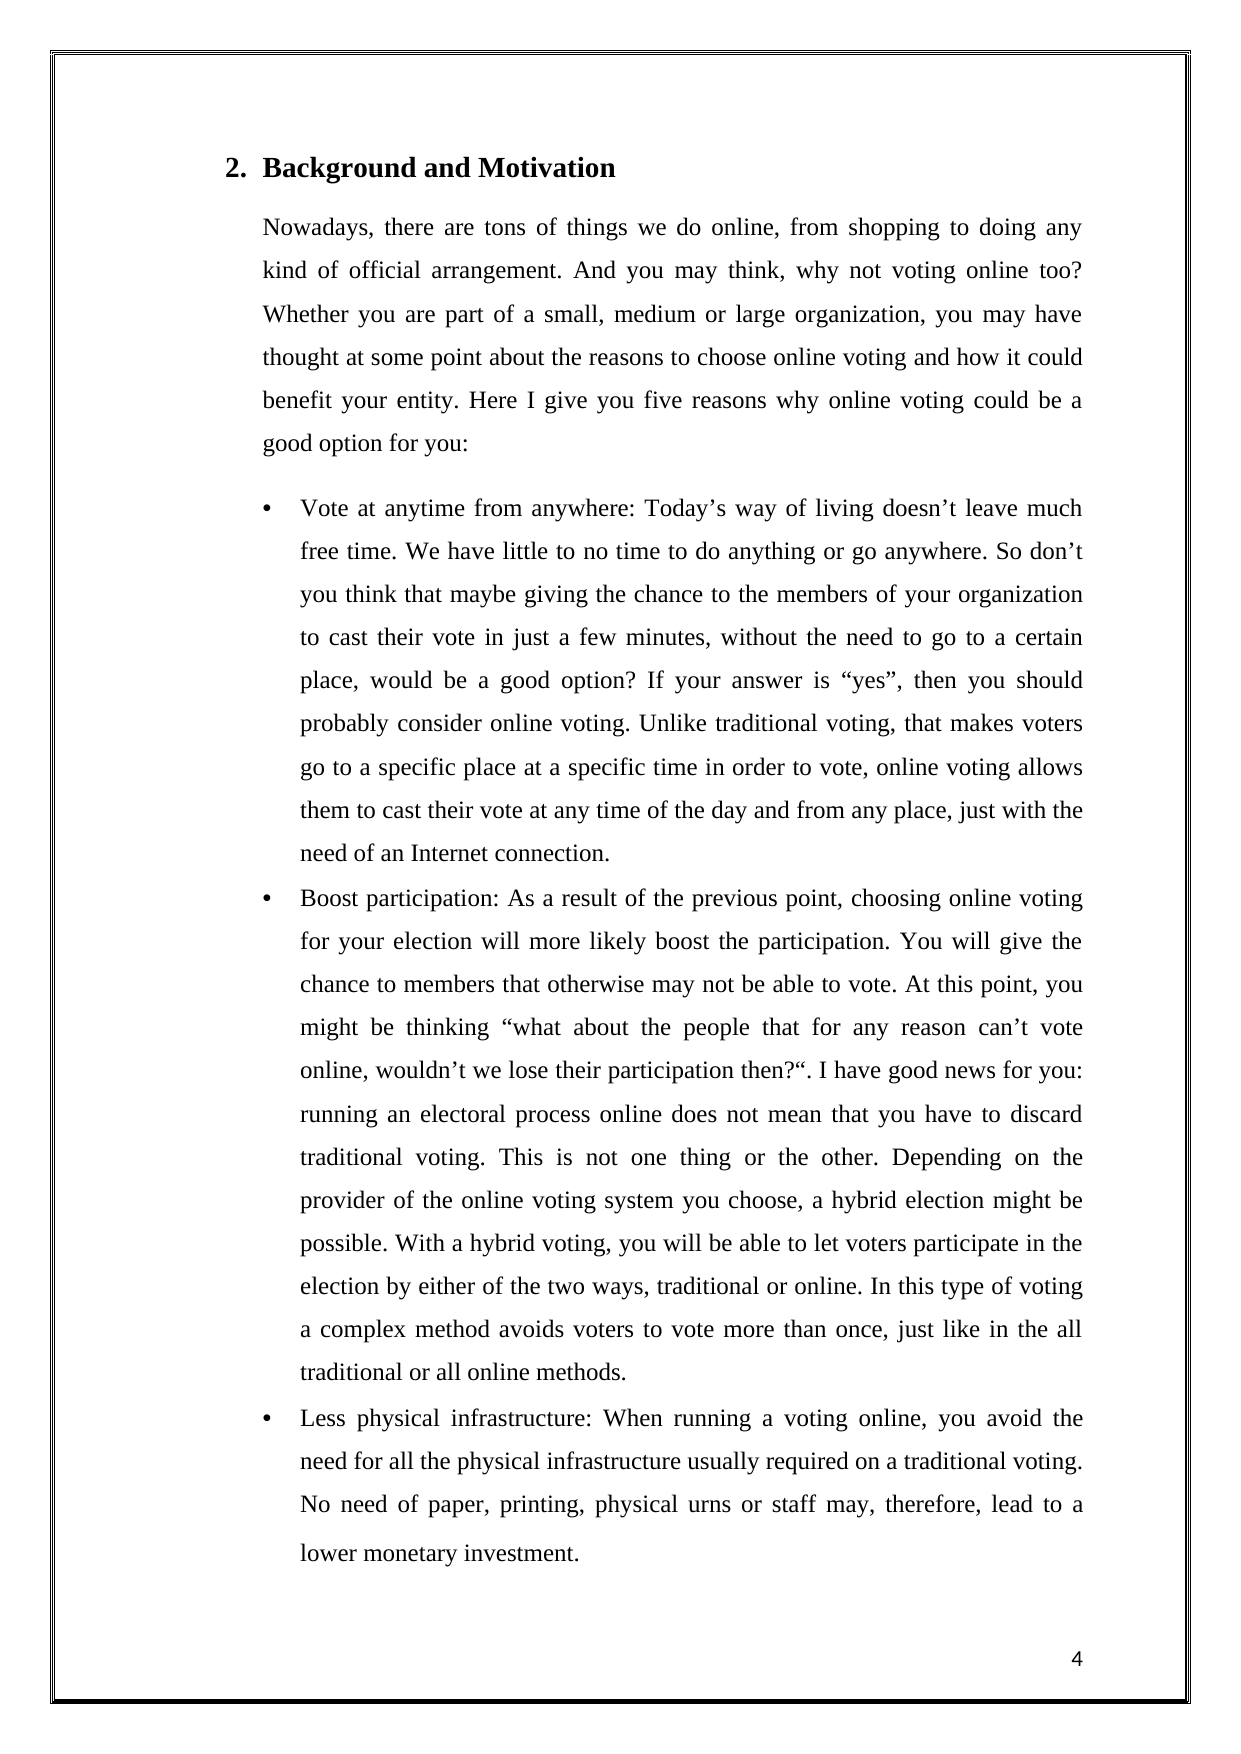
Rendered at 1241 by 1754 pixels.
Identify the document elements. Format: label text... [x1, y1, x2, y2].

list Vote at anytime from anywhere: Today’s way of living doesn’t leave much free time. We have little to no time to do anything or go anywhere. So don’t you think that maybe giving the chance to the members of your organization to cast their vote in just a few minutes, without the need to go to a certain place, would be a good option? If your answer is “yes”, then you should probably consider online voting. Unlike traditional voting, that makes voters go to a specific place at a specific time in order to vote, online voting allows them to cast their vote at any time of the day and from any place, just with the need of an Internet connection. [262, 493, 1084, 867]
list Less physical infrastructure: When running a voting online, you avoid the need for all the physical infrastructure usually required on a traditional voting. No need of paper, printing, physical urns or staff may, therefore, lead to a lower monetary investment. [262, 1403, 1084, 1568]
list Boost participation: As a result of the previous point, choosing online voting for your election will more likely boost the participation. You will give the chance to members that otherwise may not be able to vote. At this point, you might be thinking “what about the people that for any reason can’t vote online, wouldn’t we lose their participation then?“. I have good news for you: running an electoral process online does not mean that you have to discard traditional voting. This is not one thing or the other. Depending on the provider of the online voting system you choose, a hybrid election might be possible. With a hybrid voting, you will be able to let voters participate in the election by either of the two ways, traditional or online. In this type of voting a complex method avoids voters to vote more than once, just like in the all traditional or all online methods. [262, 883, 1084, 1386]
text Nowadays, there are tons of things we do online, from shopping to doing any kind of official arrangement. And you may think, why not voting online too? Whether you are part of a small, medium or large organization, you may have thought at some point about the reasons to choose online voting and how it could benefit your entity. Here I give you five reasons why online voting could be a good option for you: [262, 212, 1084, 457]
subtitle Background and Motivation [225, 150, 1090, 183]
